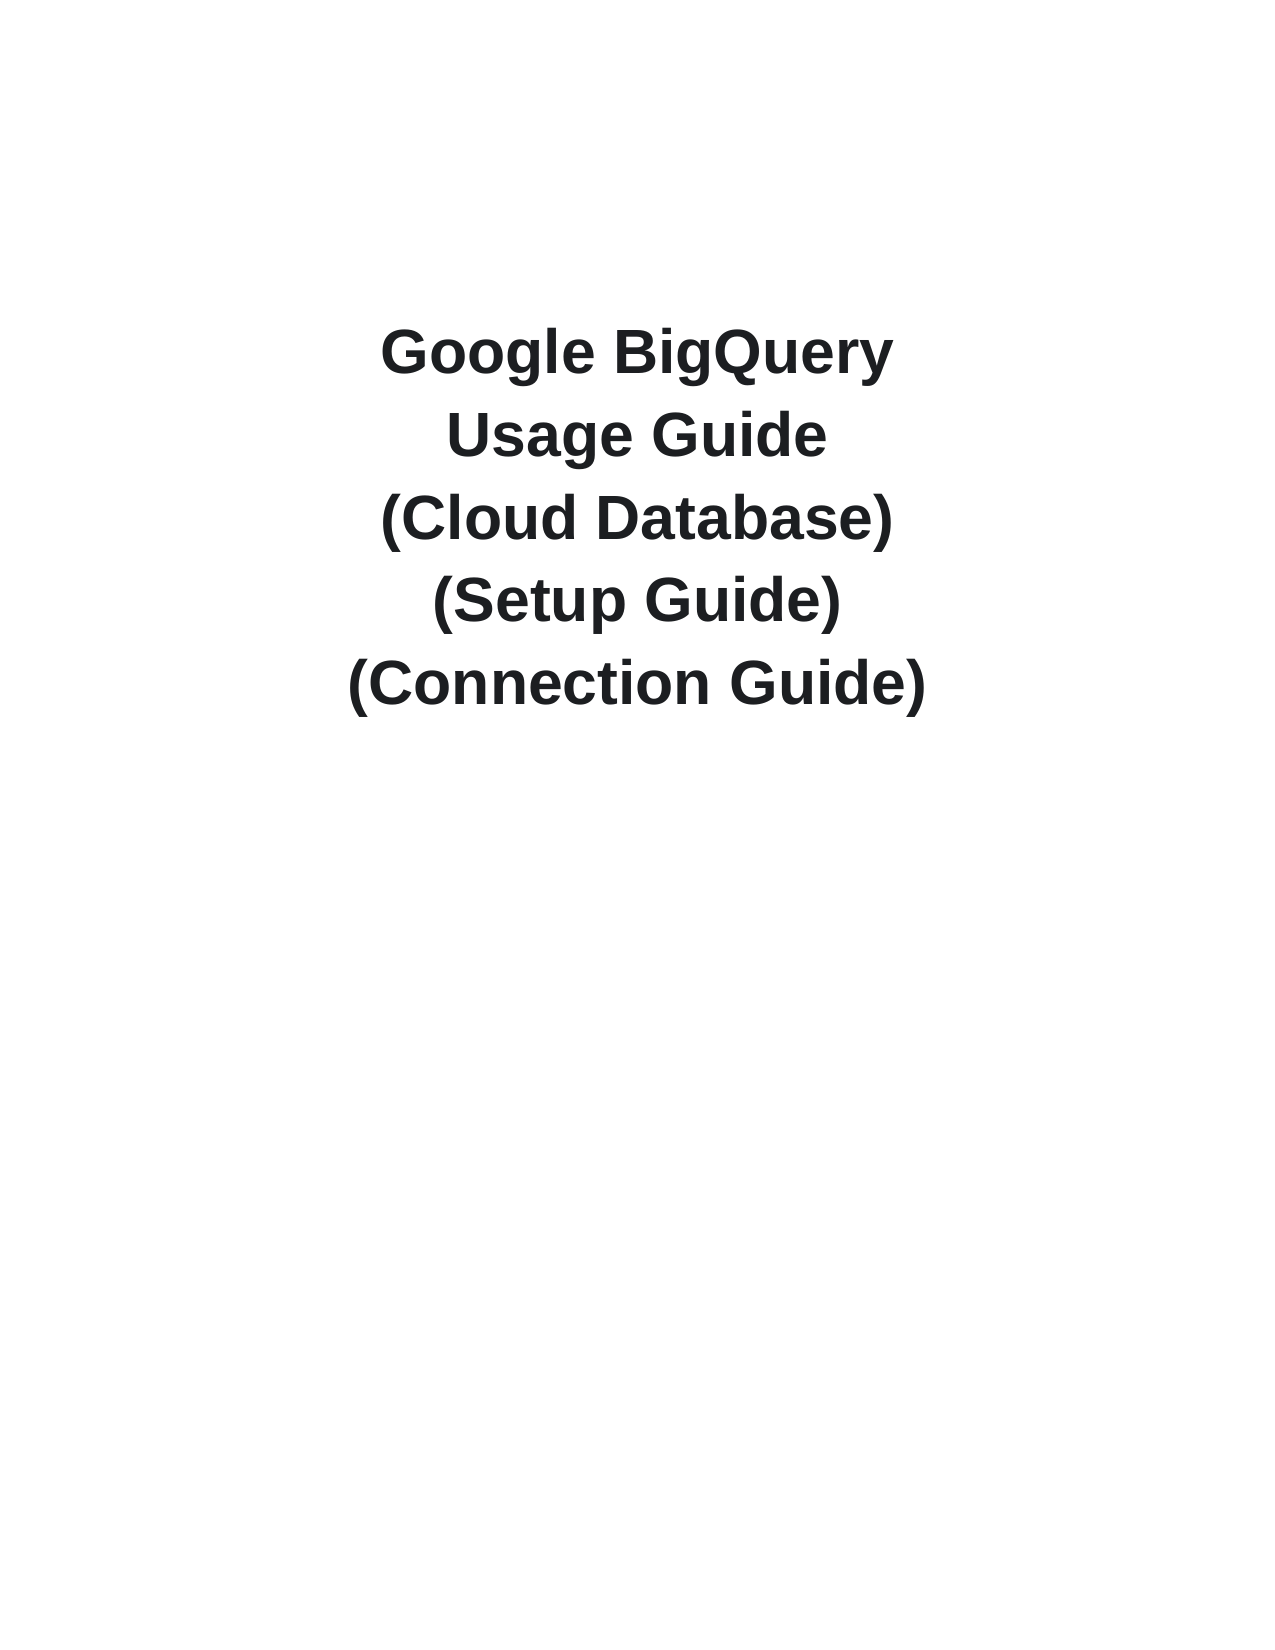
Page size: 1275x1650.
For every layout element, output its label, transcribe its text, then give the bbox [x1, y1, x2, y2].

text (Connection Guide) [150, 646, 1125, 717]
text Google BigQuery [150, 315, 1125, 387]
text Usage Guide [150, 398, 1125, 470]
text (Cloud Database) [150, 480, 1125, 552]
text (Setup Guide) [150, 563, 1125, 635]
